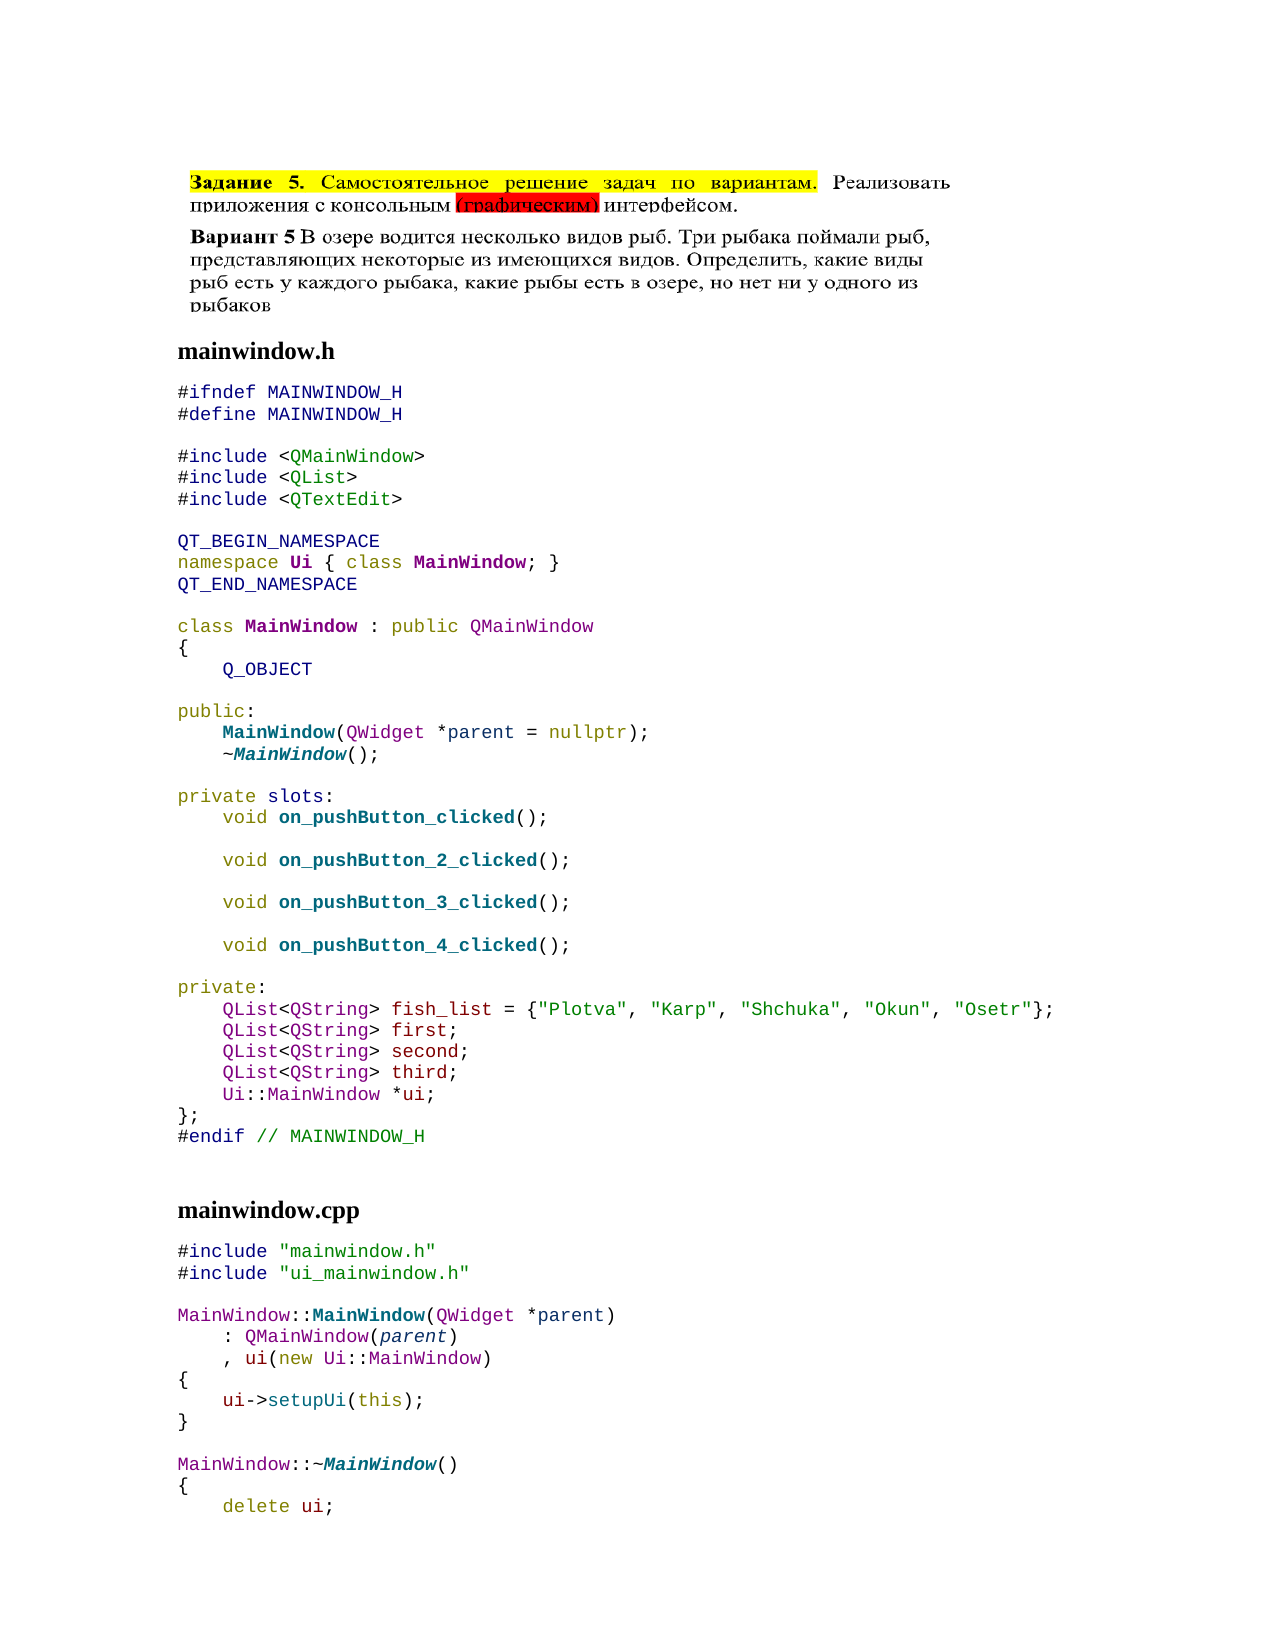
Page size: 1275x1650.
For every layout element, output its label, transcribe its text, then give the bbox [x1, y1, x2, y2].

text { [177, 1370, 1186, 1391]
text #include "mainwindow.h" [177, 1242, 1186, 1263]
text #ifndef MAINWINDOW_H [177, 383, 1186, 404]
text QList<QString> third; [177, 1063, 1186, 1084]
text QList<QString> second; [177, 1042, 1186, 1063]
text delete ui; [177, 1497, 1186, 1518]
text { [177, 1476, 1186, 1497]
text private: [177, 978, 1186, 999]
text void on_pushButton_clicked(); [177, 808, 1186, 829]
text #endif // MAINWINDOW_H [177, 1127, 1186, 1148]
text QT_BEGIN_NAMESPACE [177, 532, 1186, 553]
text void on_pushButton_2_clicked(); [177, 851, 1186, 872]
text void on_pushButton_4_clicked(); [177, 936, 1186, 957]
text Ui::MainWindow *ui; [177, 1084, 1186, 1106]
text public: [177, 702, 1186, 723]
text ui->setupUi(this); [177, 1391, 1186, 1412]
text namespace Ui { class MainWindow; } [177, 553, 1186, 574]
text } [177, 1412, 1186, 1433]
text class MainWindow : public QMainWindow [177, 617, 1186, 638]
text QList<QString> fish_list = {"Plotva", "Karp", "Shchuka", "Okun", "Osetr"}; [177, 999, 1186, 1021]
text MainWindow(QWidget *parent = nullptr); [177, 723, 1186, 744]
text MainWindow::~MainWindow() [177, 1455, 1186, 1476]
text #include <QTextEdit> [177, 489, 1186, 511]
picture [177, 165, 969, 318]
text #include "ui_mainwindow.h" [177, 1263, 1186, 1285]
text : QMainWindow(parent) [177, 1327, 1186, 1348]
text void on_pushButton_3_clicked(); [177, 893, 1186, 914]
text }; [177, 1106, 1186, 1127]
text private slots: [177, 787, 1186, 808]
text , ui(new Ui::MainWindow) [177, 1348, 1186, 1370]
text { [177, 638, 1186, 659]
text MainWindow::MainWindow(QWidget *parent) [177, 1306, 1186, 1327]
text #include <QMainWindow> [177, 447, 1186, 468]
text QT_END_NAMESPACE [177, 574, 1186, 596]
text #include <QList> [177, 468, 1186, 489]
text #define MAINWINDOW_H [177, 404, 1186, 426]
text ~MainWindow(); [177, 744, 1186, 766]
text mainwindow.cpp [177, 1195, 1186, 1224]
text Q_OBJECT [177, 659, 1186, 681]
text mainwindow.h [177, 336, 1186, 365]
text QList<QString> first; [177, 1021, 1186, 1042]
